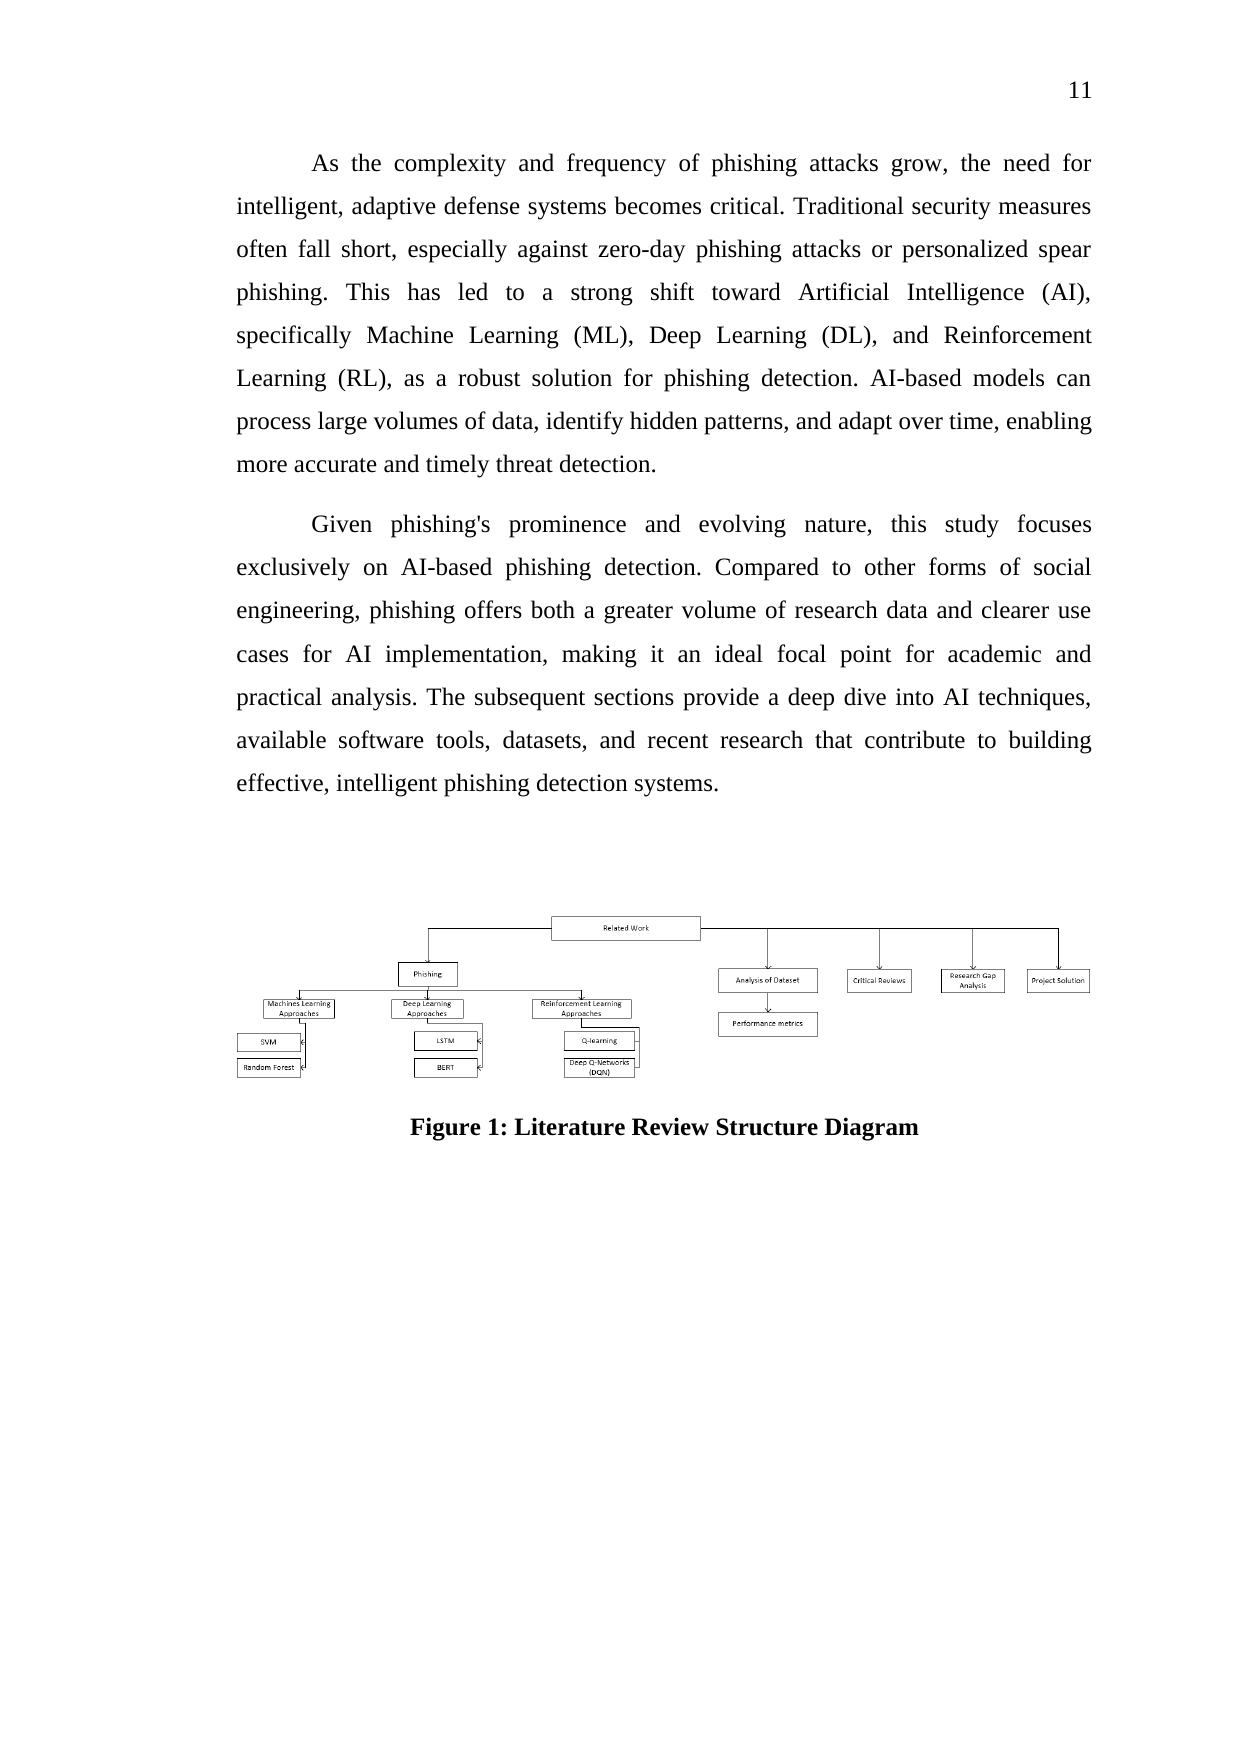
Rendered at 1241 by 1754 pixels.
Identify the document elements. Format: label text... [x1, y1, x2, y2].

text As the complexity and frequency of phishing attacks grow, the need for intelligent, adaptive defense systems becomes critical. Traditional security measures often fall short, especially against zero-day phishing attacks or personalized spear phishing. This has led to a strong shift toward Artificial Intelligence (AI), specifically Machine Learning (ML), Deep Learning (DL), and Reinforcement Learning (RL), as a robust solution for phishing detection. AI-based models can process large volumes of data, identify hidden patterns, and adapt over time, enabling more accurate and timely threat detection. [236, 148, 1092, 478]
text Given phishing's prominence and evolving nature, this study focuses exclusively on AI-based phishing detection. Compared to other forms of social engineering, phishing offers both a greater volume of research data and clearer use cases for AI implementation, making it an ideal focal point for academic and practical analysis. The subsequent sections provide a deep dive into AI techniques, available software tools, datasets, and recent research that contribute to building effective, intelligent phishing detection systems. [236, 509, 1092, 797]
picture [236, 887, 1093, 1082]
text Figure 1: Literature Review Structure Diagram [236, 1112, 1092, 1141]
